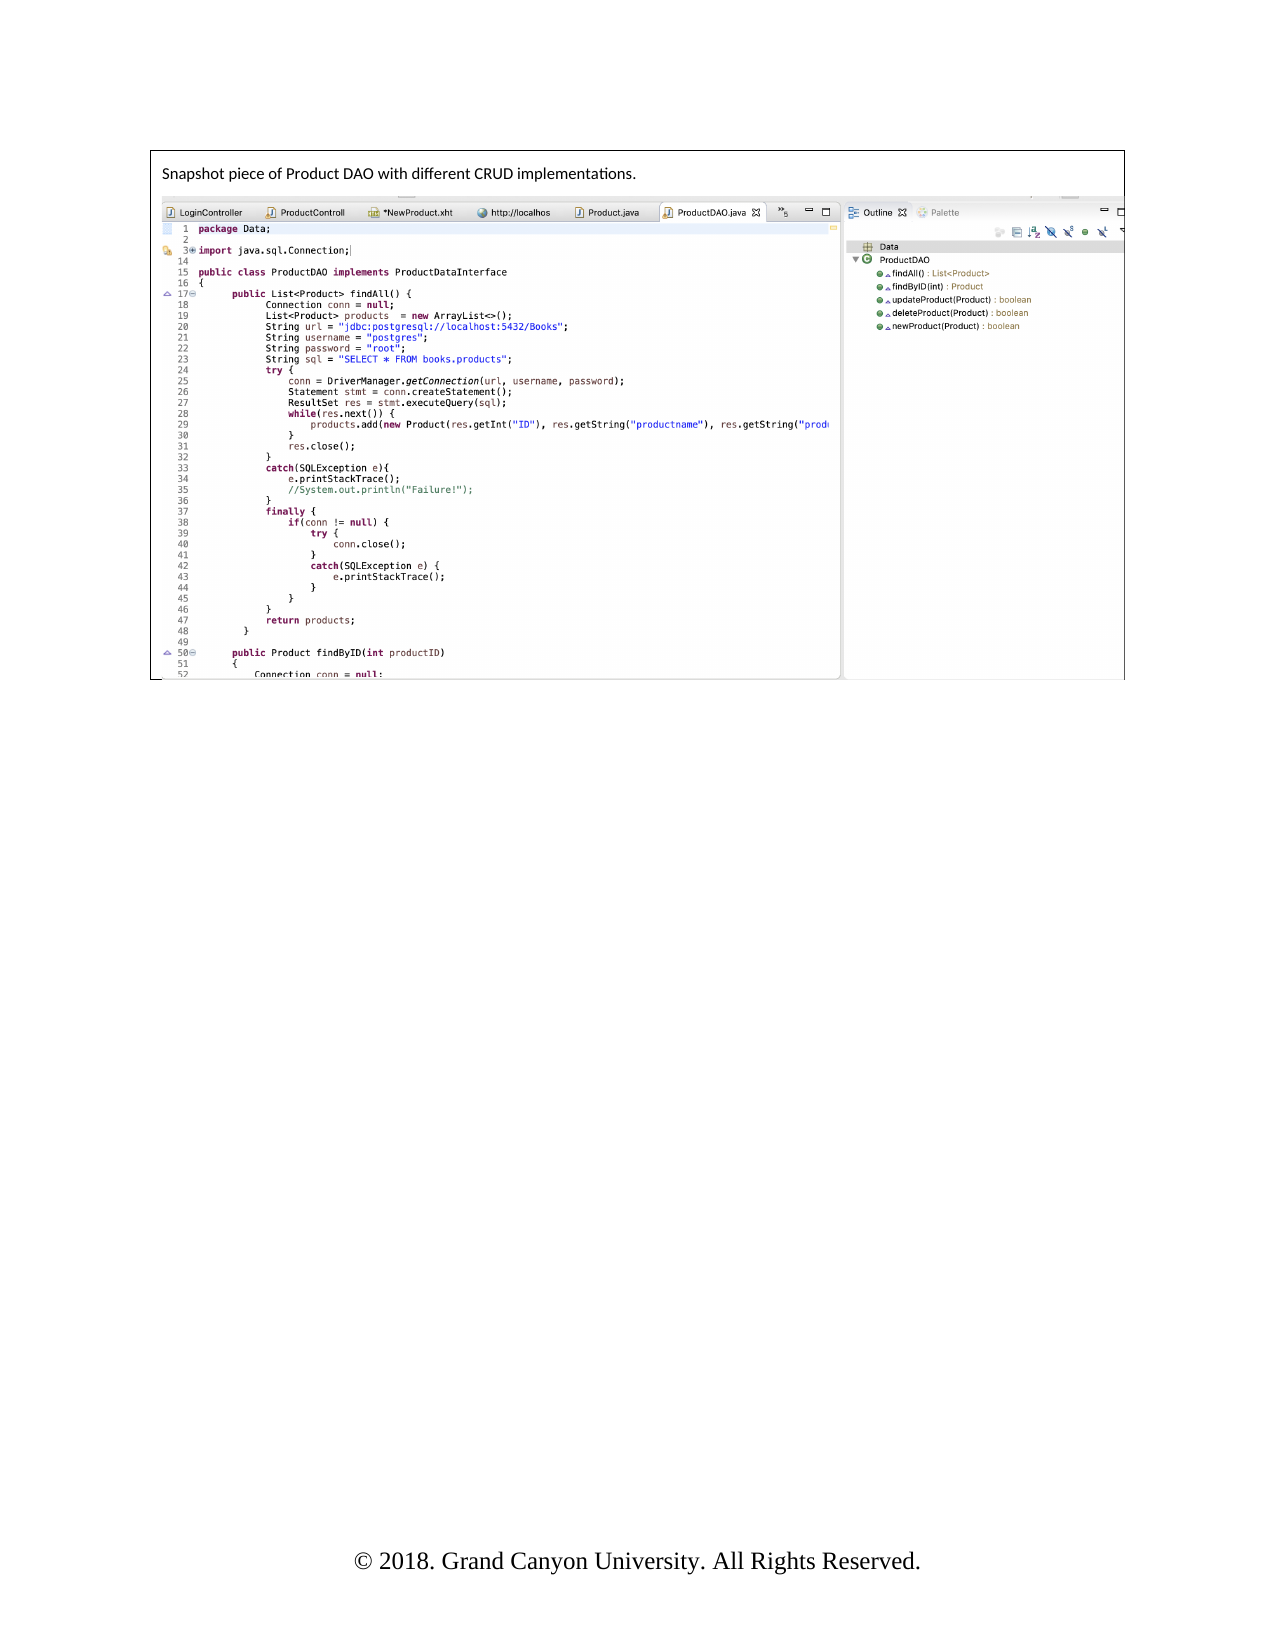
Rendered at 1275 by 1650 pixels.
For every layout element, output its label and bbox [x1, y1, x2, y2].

picture [161, 196, 1125, 680]
table_header [151, 151, 1124, 679]
